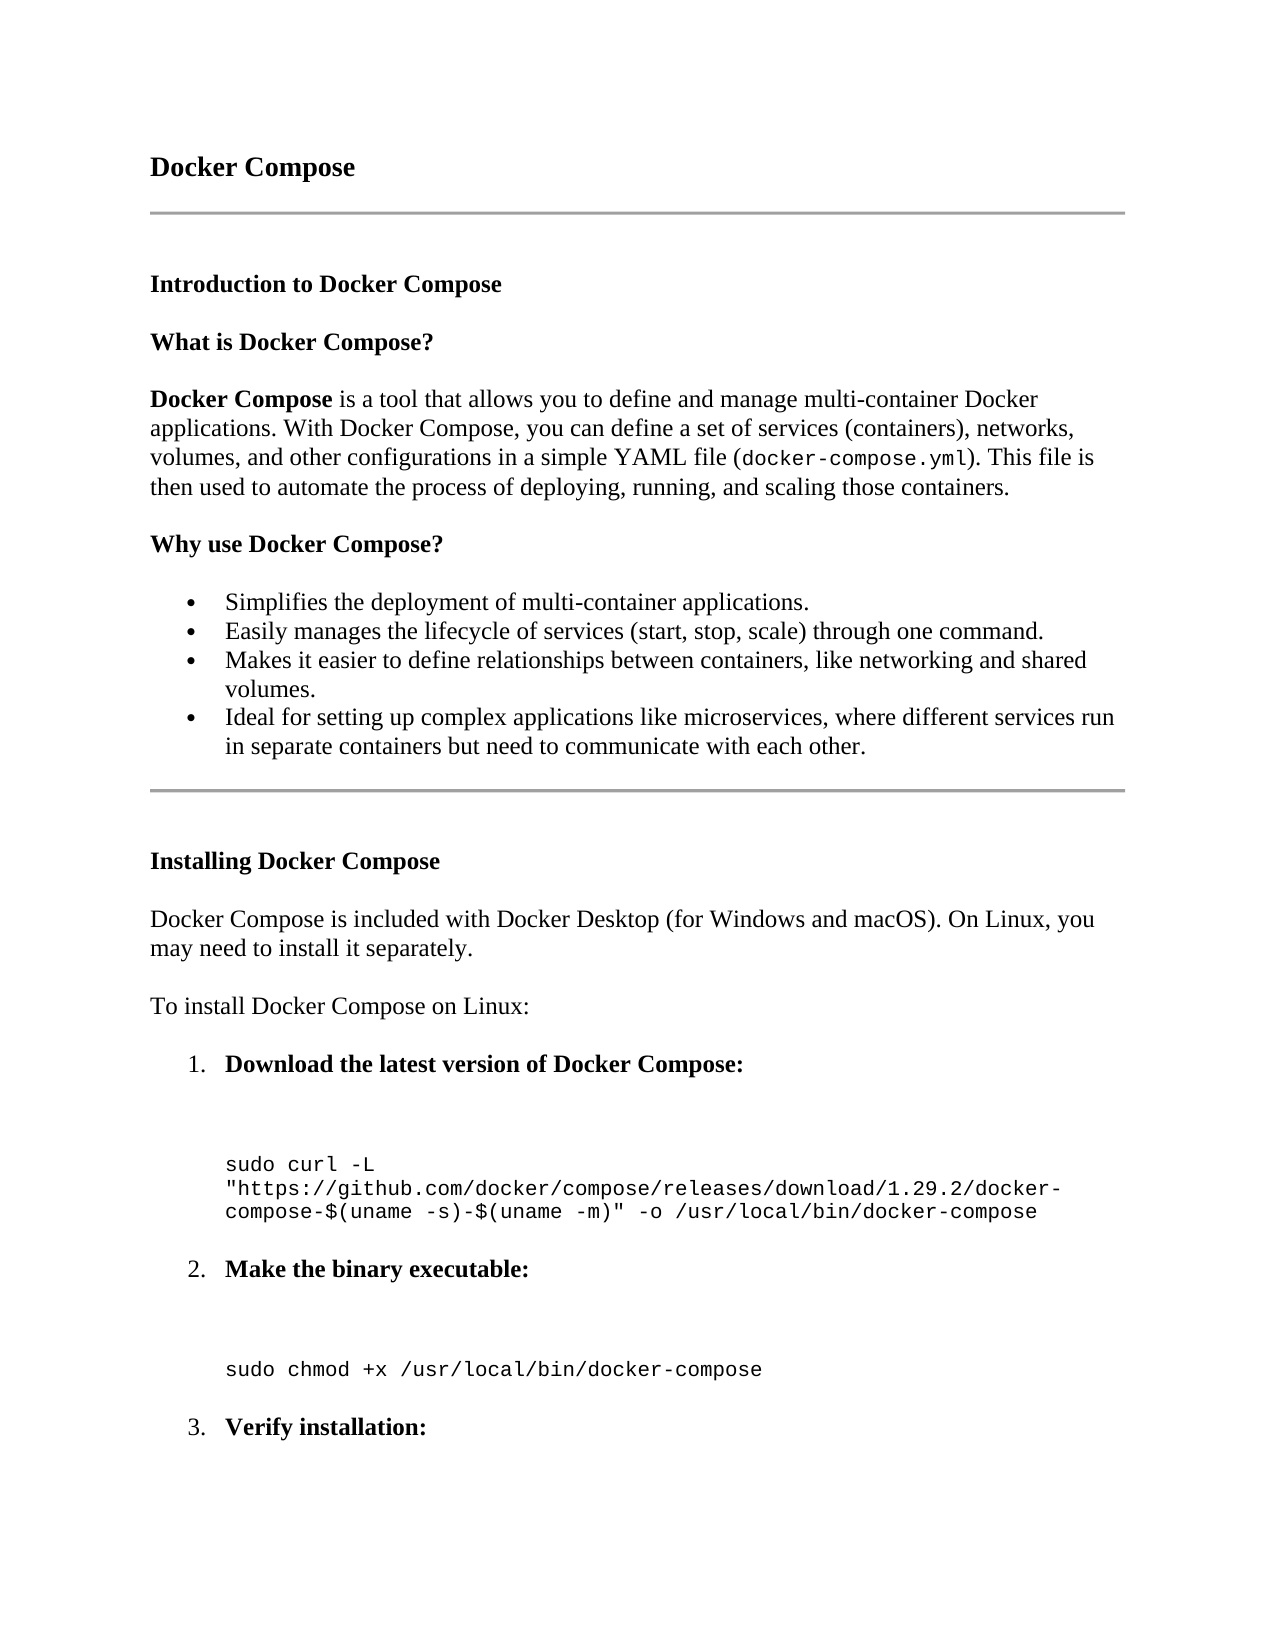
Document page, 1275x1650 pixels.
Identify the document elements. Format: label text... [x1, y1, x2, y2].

text Why use Docker Compose? [150, 529, 1125, 558]
text sudo curl -L "https://github.com/docker/compose/releases/download/1.29.2/docker-compose-$(uname -s)-$(uname -m)" -o /usr/local/bin/docker-compose [225, 1154, 1125, 1225]
list Ideal for setting up complex applications like microservices, where different services run in separate containers but need to communicate with each other. [187, 702, 1125, 760]
text sudo chmod +x /usr/local/bin/docker-compose [225, 1359, 1125, 1383]
text Installing Docker Compose [150, 846, 1125, 875]
text Introduction to Docker Compose [150, 269, 1125, 297]
list Verify installation: [187, 1412, 1125, 1441]
text Docker Compose is included with Docker Desktop (for Windows and macOS). On Linux, you may need to install it separately. [150, 904, 1125, 962]
list Download the latest version of Docker Compose: [187, 1049, 1125, 1078]
text What is Docker Compose? [150, 327, 1125, 355]
text Docker Compose [150, 150, 1125, 182]
text To install Docker Compose on Linux: [150, 991, 1125, 1020]
list Simplifies the deployment of multi-container applications. [187, 587, 1125, 616]
text Docker Compose is a tool that allows you to define and manage multi-container Docker applications. With Docker Compose, you can define a set of services (containers), networks, volumes, and other configurations in a simple YAML file (docker-compose.yml). This file is then used to automate the process of deploying, running, and scaling those containers. [150, 384, 1125, 500]
list Easily manages the lifecycle of services (start, stop, scale) through one command. [187, 616, 1125, 645]
list Makes it easier to define relationships between containers, like networking and shared volumes. [187, 645, 1125, 702]
list Make the binary executable: [187, 1254, 1125, 1283]
